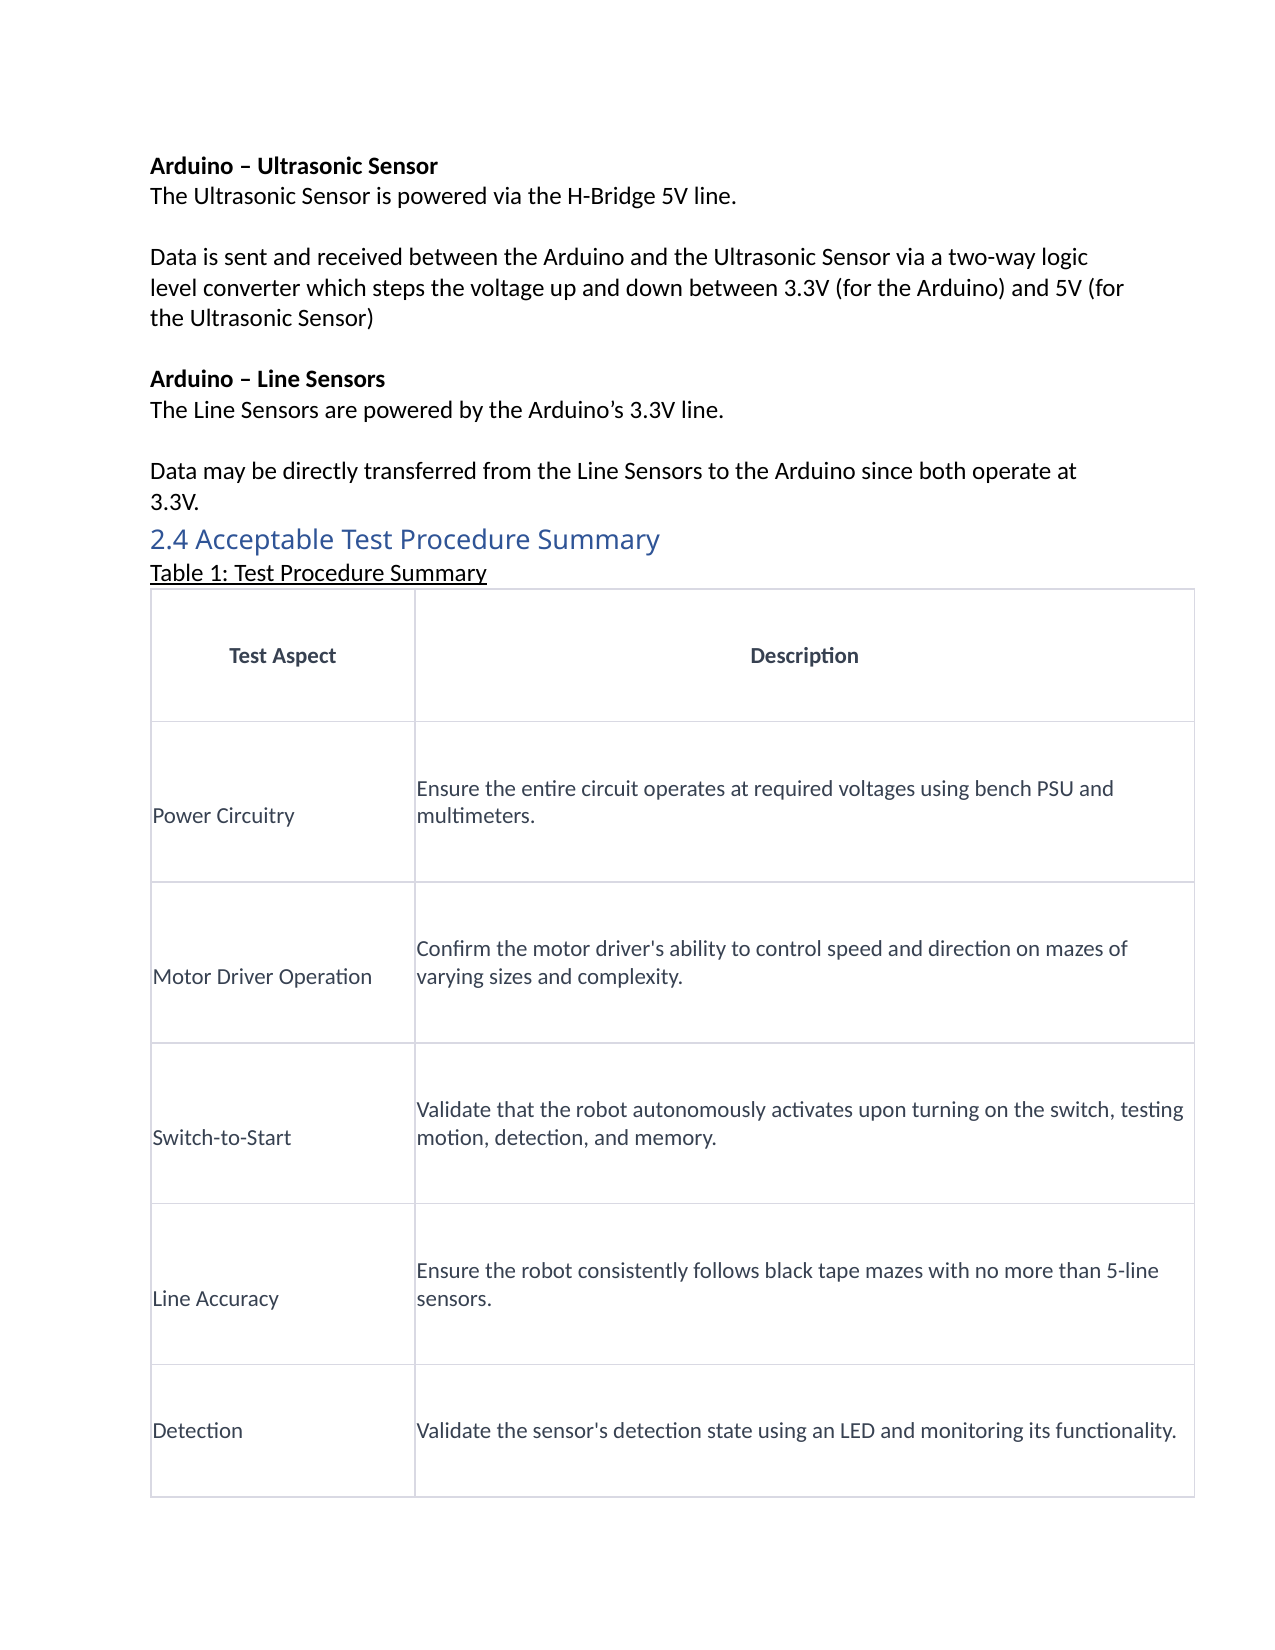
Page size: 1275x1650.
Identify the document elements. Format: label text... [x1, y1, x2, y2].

text Data is sent and received between the Arduino and the Ultrasonic Sensor via a two-way logic level converter which steps the voltage up and down between 3.3V (for the Arduino) and 5V (for the Ultrasonic Sensor) [150, 242, 1125, 333]
text Arduino – Ultrasonic Sensor [150, 150, 1125, 181]
text Arduino – Line Sensors [150, 364, 1125, 394]
text The Line Sensors are powered by the Arduino’s 3.3V line. [150, 394, 1125, 425]
table_header Description [416, 590, 1194, 721]
table_cell Ensure the robot consistently follows black tape mazes with no more than 5-line sensors. [416, 1204, 1194, 1363]
subtitle 2.4 Acceptable Test Procedure Summary [150, 520, 1125, 557]
table_cell Motor Driver Operation [152, 883, 414, 1042]
table_cell Validate that the robot autonomously activates upon turning on the switch, testing motion, detection, and memory. [416, 1044, 1194, 1203]
table_cell Switch-to-Start [152, 1044, 414, 1203]
table_cell Confirm the motor driver's ability to control speed and direction on mazes of varying sizes and complexity. [416, 883, 1194, 1042]
table_cell Detection [152, 1365, 414, 1496]
table_cell Power Circuitry [152, 722, 414, 881]
table_cell Validate the sensor's detection state using an LED and monitoring its functionality. [416, 1365, 1194, 1496]
table_cell Ensure the entire circuit operates at required voltages using bench PSU and multimeters. [416, 722, 1194, 881]
text Table 1: Test Procedure Summary [150, 557, 1125, 588]
table_cell Line Accuracy [152, 1204, 414, 1363]
text Data may be directly transferred from the Line Sensors to the Arduino since both operate at 3.3V. [150, 455, 1125, 516]
text The Ultrasonic Sensor is powered via the H-Bridge 5V line. [150, 181, 1125, 211]
table_header Test Aspect [152, 590, 414, 721]
